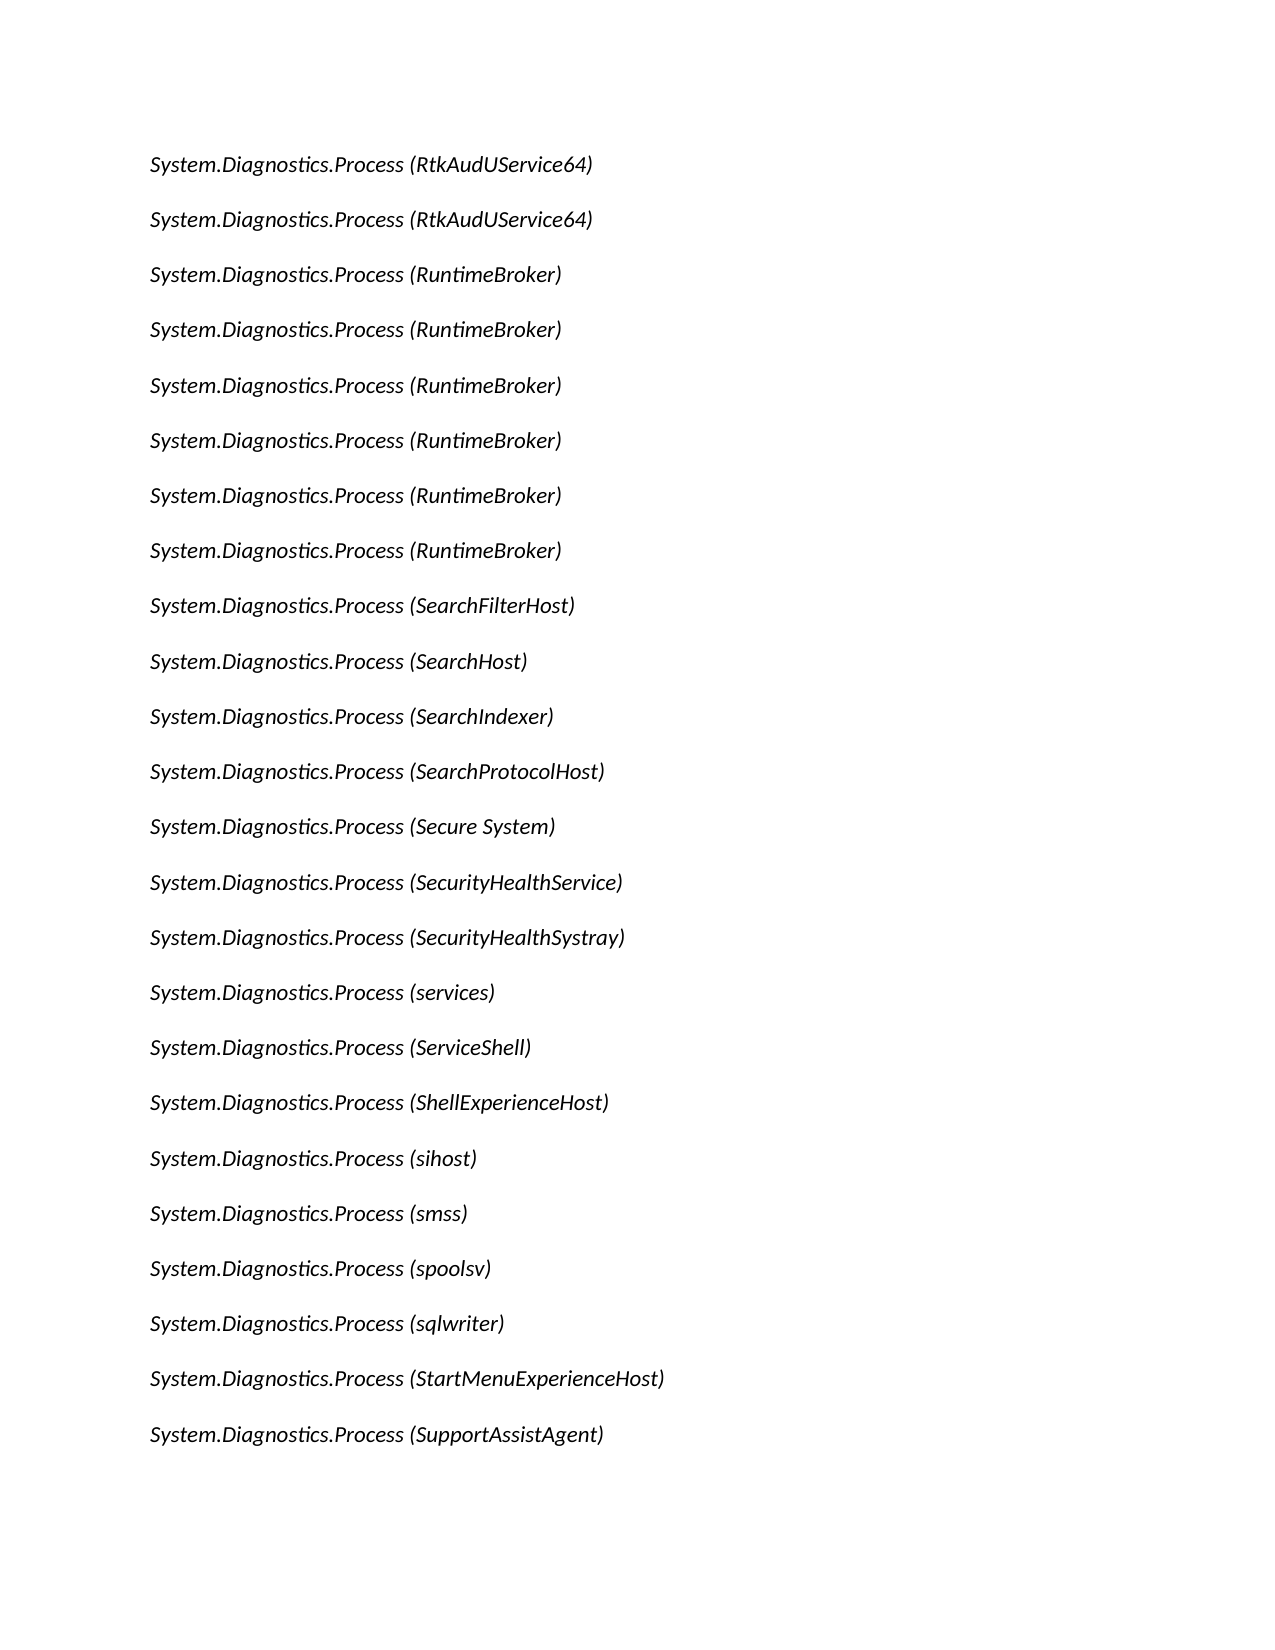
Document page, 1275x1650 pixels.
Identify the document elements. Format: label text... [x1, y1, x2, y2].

text System.Diagnostics.Process (smss) [150, 1199, 1125, 1227]
text System.Diagnostics.Process (SecurityHealthSystray) [150, 923, 1125, 951]
text System.Diagnostics.Process (sqlwriter) [150, 1309, 1125, 1337]
text System.Diagnostics.Process (SearchHost) [150, 647, 1125, 675]
text System.Diagnostics.Process (Secure System) [150, 812, 1125, 841]
text System.Diagnostics.Process (StartMenuExperienceHost) [150, 1364, 1125, 1393]
text System.Diagnostics.Process (SearchIndexer) [150, 702, 1125, 730]
text System.Diagnostics.Process (SearchFilterHost) [150, 592, 1125, 620]
text System.Diagnostics.Process (RuntimeBroker) [150, 481, 1125, 509]
text System.Diagnostics.Process (RuntimeBroker) [150, 371, 1125, 399]
text System.Diagnostics.Process (SupportAssistAgent) [150, 1420, 1125, 1448]
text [150, 150, 1125, 178]
text System.Diagnostics.Process (spoolsv) [150, 1254, 1125, 1282]
text System.Diagnostics.Process (sihost) [150, 1144, 1125, 1172]
text System.Diagnostics.Process (SecurityHealthService) [150, 868, 1125, 896]
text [150, 205, 1125, 233]
text System.Diagnostics.Process (RuntimeBroker) [150, 426, 1125, 454]
text System.Diagnostics.Process (ServiceShell) [150, 1033, 1125, 1061]
text System.Diagnostics.Process (SearchProtocolHost) [150, 757, 1125, 785]
text System.Diagnostics.Process (ShellExperienceHost) [150, 1088, 1125, 1117]
text System.Diagnostics.Process (RuntimeBroker) [150, 260, 1125, 288]
text System.Diagnostics.Process (RuntimeBroker) [150, 536, 1125, 564]
text System.Diagnostics.Process (services) [150, 978, 1125, 1006]
text System.Diagnostics.Process (RuntimeBroker) [150, 316, 1125, 344]
